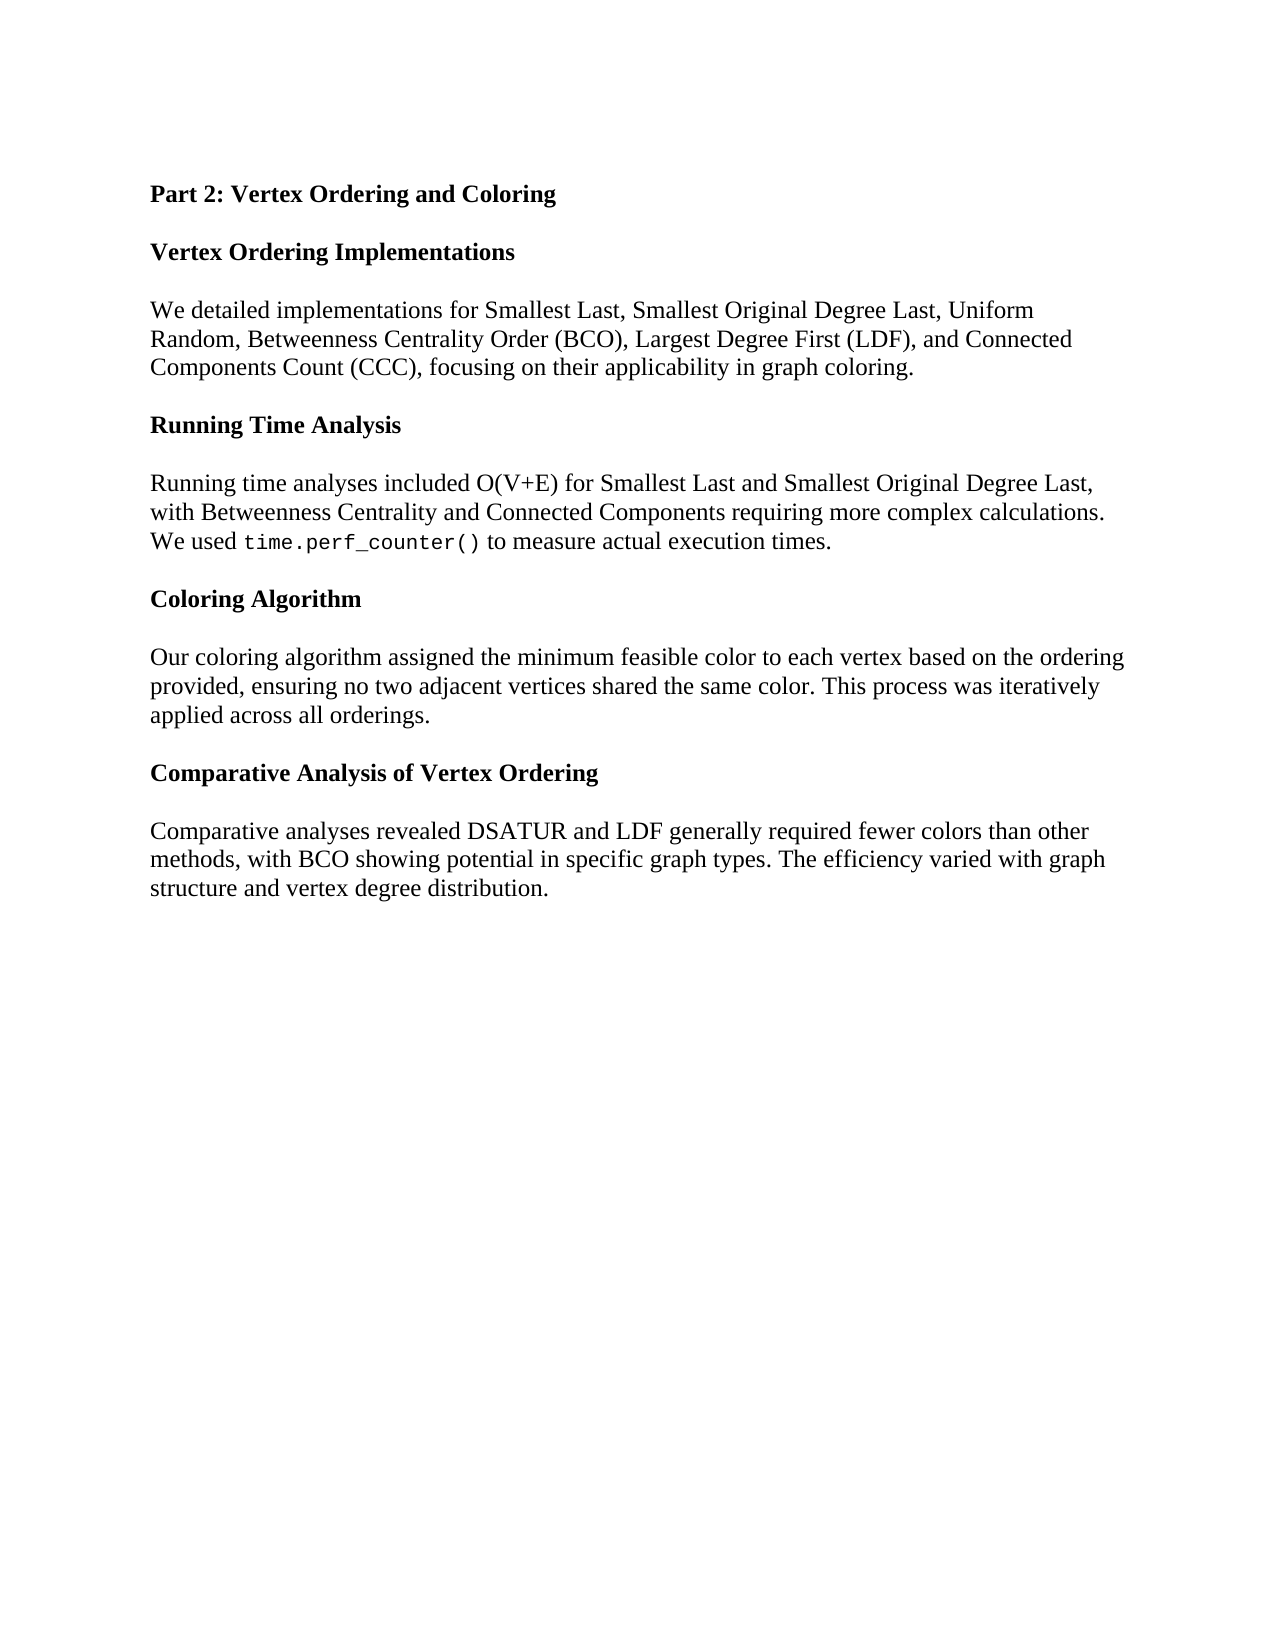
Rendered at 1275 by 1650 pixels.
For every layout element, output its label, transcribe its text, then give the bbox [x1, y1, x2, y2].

text Comparative analyses revealed DSATUR and LDF generally required fewer colors than other methods, with BCO showing potential in specific graph types. The efficiency varied with graph structure and vertex degree distribution. [150, 816, 1125, 902]
text Running time analyses included O(V+E) for Smallest Last and Smallest Original Degree Last, with Betweenness Centrality and Connected Components requiring more complex calculations. We used time.perf_counter() to measure actual execution times. [150, 468, 1125, 555]
text Our coloring algorithm assigned the minimum feasible color to each vertex based on the ordering provided, ensuring no two adjacent vertices shared the same color. This process was iteratively applied across all orderings. [150, 642, 1125, 729]
subtitle Vertex Ordering Implementations [150, 237, 1125, 266]
subtitle Comparative Analysis of Vertex Ordering [150, 758, 1125, 787]
text Part 2: Vertex Ordering and Coloring [150, 179, 1125, 208]
subtitle Running Time Analysis [150, 410, 1125, 439]
text We detailed implementations for Smallest Last, Smallest Original Degree Last, Uniform Random, Betweenness Centrality Order (BCO), Largest Degree First (LDF), and Connected Components Count (CCC), focusing on their applicability in graph coloring. [150, 295, 1125, 381]
subtitle Coloring Algorithm [150, 584, 1125, 613]
